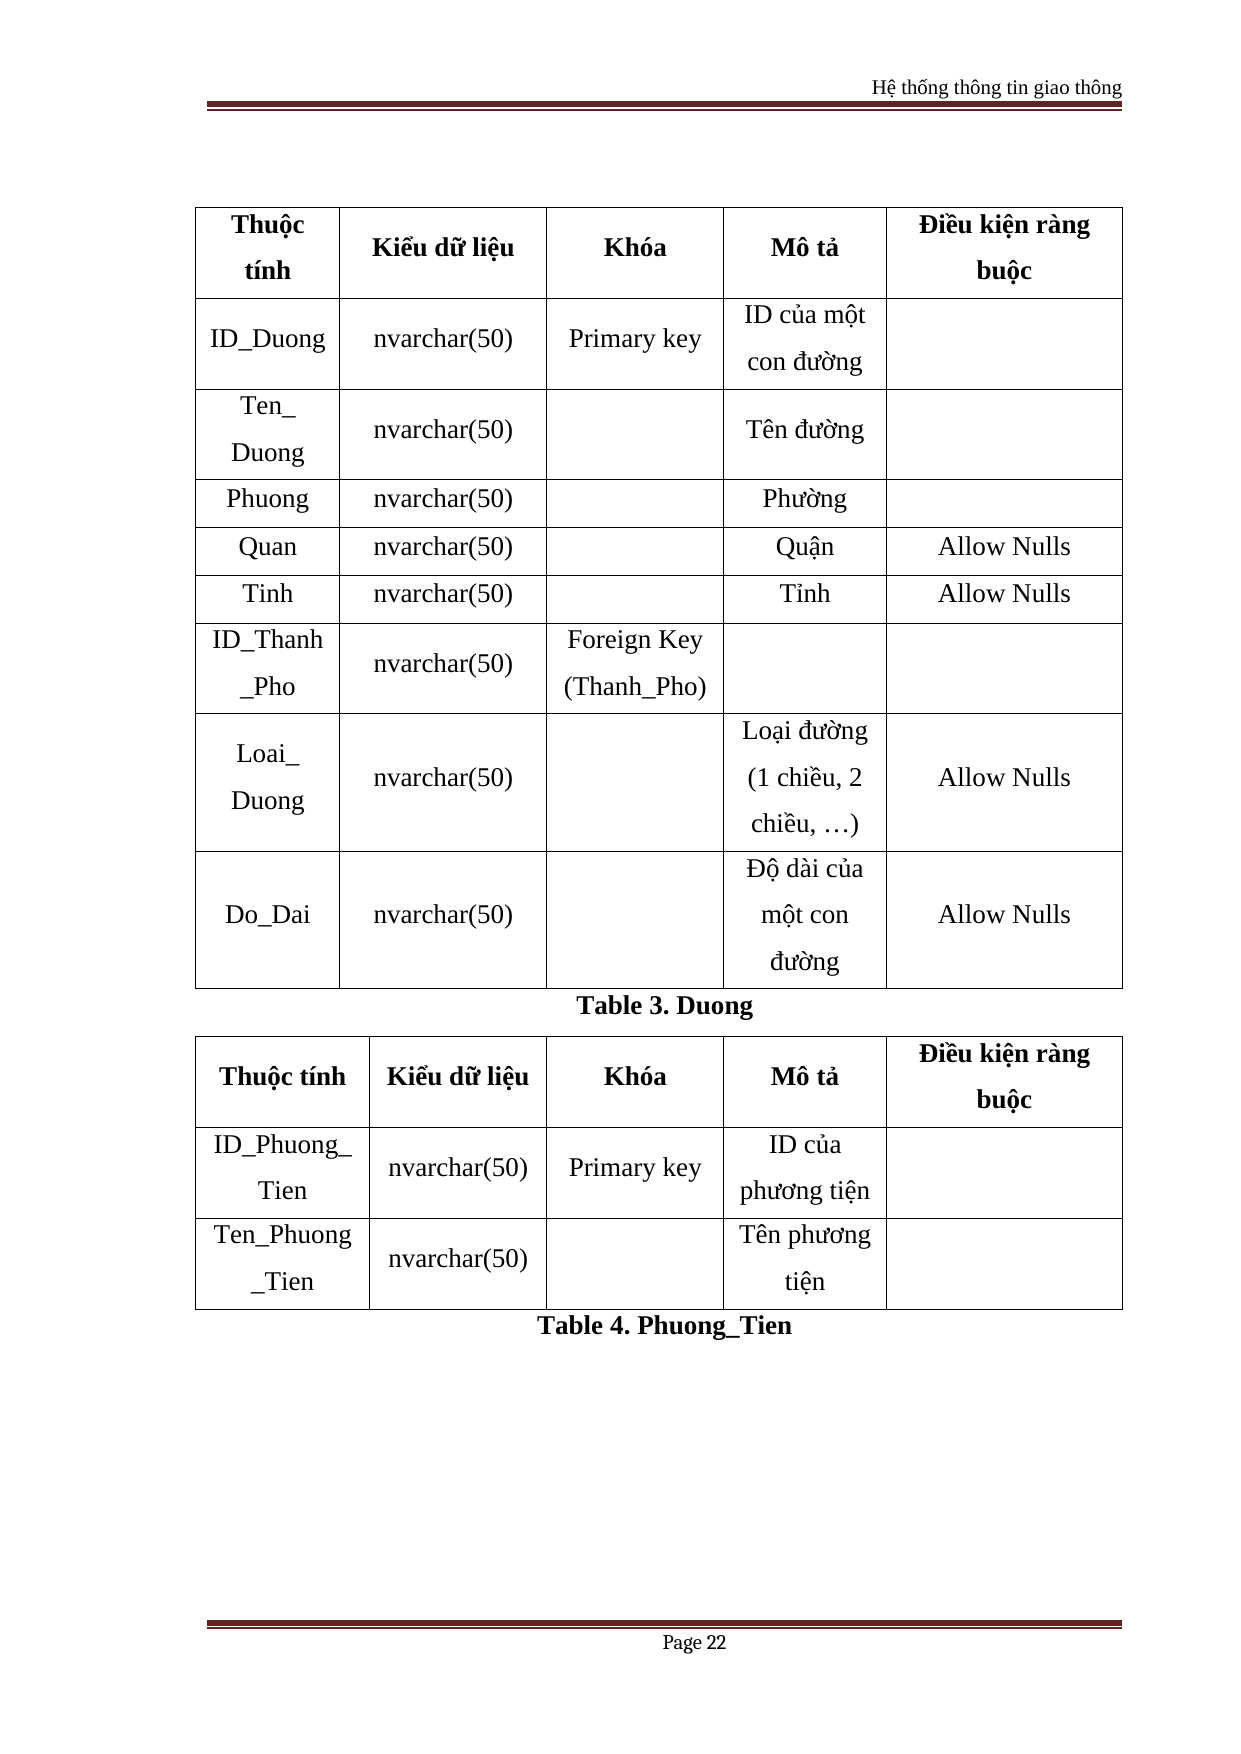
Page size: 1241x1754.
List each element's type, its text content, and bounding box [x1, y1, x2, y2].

table_cell Ten_ Duong [196, 390, 339, 479]
table_cell Phuong [196, 480, 339, 527]
table_header Điều kiện ràng buộc [887, 1037, 1122, 1127]
table_cell Allow Nulls [887, 714, 1122, 851]
table_cell Primary key [547, 299, 723, 388]
table_cell ID của phương tiện [724, 1128, 886, 1218]
table_cell nvarchar(50) [340, 624, 546, 713]
table_cell [547, 852, 723, 988]
table_cell Do_Dai [196, 852, 339, 988]
table_cell nvarchar(50) [340, 714, 546, 851]
table_cell [547, 528, 723, 575]
table_cell Phường [724, 480, 886, 527]
table_header Mô tả [724, 1037, 886, 1127]
table_cell [547, 714, 723, 851]
table_cell nvarchar(50) [340, 528, 546, 575]
table_cell Quan [196, 528, 339, 575]
table_cell Loại đường (1 chiều, 2 chiều, …) [724, 714, 886, 851]
table_cell [724, 624, 886, 713]
text Table 3. Duong [207, 989, 1122, 1020]
table_cell Tinh [196, 576, 339, 622]
table_header Kiểu dữ liệu [370, 1037, 546, 1127]
table_header Thuộc tính [196, 1037, 369, 1127]
table_cell [887, 624, 1122, 713]
table_cell [547, 576, 723, 622]
table_cell nvarchar(50) [340, 390, 546, 479]
table_cell ID_Thanh_Pho [196, 624, 339, 713]
table_cell [547, 1219, 723, 1308]
table_cell [887, 480, 1122, 527]
table_cell Allow Nulls [887, 528, 1122, 575]
table_header Khóa [547, 208, 723, 298]
table_cell Loai_ Duong [196, 714, 339, 851]
table_cell nvarchar(50) [340, 852, 546, 988]
table_cell [547, 390, 723, 479]
table_cell [887, 1128, 1122, 1218]
table_cell Tỉnh [724, 576, 886, 622]
table_cell Tên phương tiện [724, 1219, 886, 1308]
table_cell Primary key [547, 1128, 723, 1218]
table_cell nvarchar(50) [370, 1219, 546, 1308]
table_cell [887, 390, 1122, 479]
table_cell ID_Duong [196, 299, 339, 388]
text Table 4. Phuong_Tien [207, 1310, 1122, 1341]
table_cell [887, 299, 1122, 388]
table_cell Tên đường [724, 390, 886, 479]
table_cell Ten_Phuong_Tien [196, 1219, 369, 1308]
table_header Điều kiện ràng buộc [887, 208, 1122, 298]
table_cell Allow Nulls [887, 852, 1122, 988]
table_cell Quận [724, 528, 886, 575]
table_cell ID_Phuong_Tien [196, 1128, 369, 1218]
table_header Thuộc tính [196, 208, 339, 298]
table_cell Foreign Key (Thanh_Pho) [547, 624, 723, 713]
table_header Khóa [547, 1037, 723, 1127]
table_cell ID của một con đường [724, 299, 886, 388]
table_cell nvarchar(50) [340, 576, 546, 622]
table_cell Độ dài của một con đường [724, 852, 886, 988]
table_header Kiểu dữ liệu [340, 208, 546, 298]
table_cell Allow Nulls [887, 576, 1122, 622]
table_cell nvarchar(50) [340, 480, 546, 527]
table_header Mô tả [724, 208, 886, 298]
table_cell nvarchar(50) [370, 1128, 546, 1218]
table_cell nvarchar(50) [340, 299, 546, 388]
table_cell [547, 480, 723, 527]
table_cell [887, 1219, 1122, 1308]
